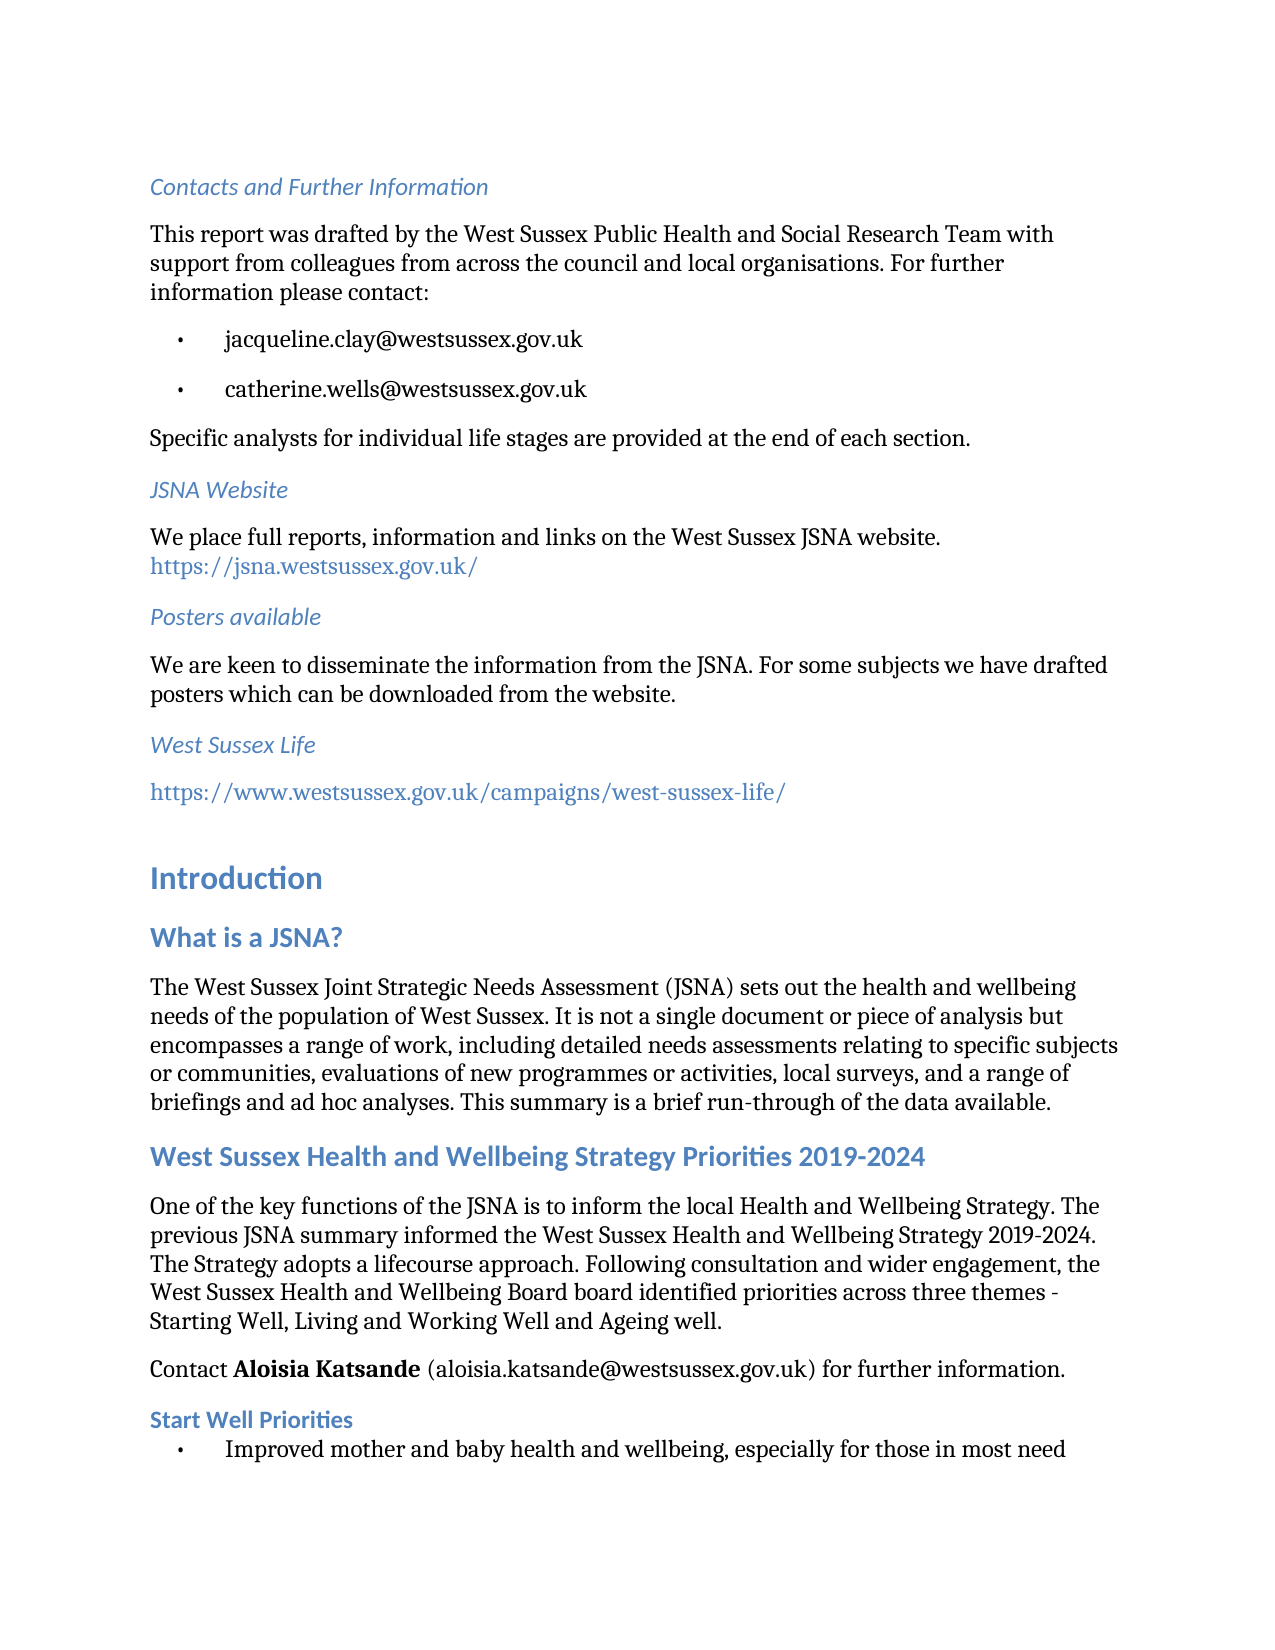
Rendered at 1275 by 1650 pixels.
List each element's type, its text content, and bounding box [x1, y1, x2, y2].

subtitle Start Well Priorities [150, 1404, 1125, 1434]
subtitle West Sussex Health and Wellbeing Strategy Priorities 2019-2024 [150, 1138, 1125, 1173]
subtitle Posters available [150, 601, 1125, 632]
subtitle Contacts and Further Information [150, 171, 1125, 201]
subtitle What is a JSNA? [150, 919, 1125, 954]
text https://www.westsussex.gov.uk/campaigns/west-sussex-life/ [150, 778, 1125, 807]
text One of the key functions of the JSNA is to inform the local Health and Wellbeing Strategy. The previous JSNA summary informed the West Sussex Health and Wellbeing Strategy 2019-2024. The Strategy adopts a lifecourse approach. Following consultation and wider engagement, the West Sussex Health and Wellbeing Board board identified priorities across three themes - Starting Well, Living and Working Well and Ageing well. [150, 1192, 1125, 1336]
text Specific analysts for individual life stages are provided at the end of each section. [150, 424, 1125, 453]
text The West Sussex Joint Strategic Needs Assessment (JSNA) sets out the health and wellbeing needs of the population of West Sussex. It is not a single document or piece of analysis but encompasses a range of work, including detailed needs assessments relating to specific subjects or communities, evaluations of new programmes or activities, local surveys, and a range of briefings and ad hoc analyses. This summary is a brief run-through of the data available. [150, 973, 1125, 1117]
text We are keen to disseminate the information from the JSNA. For some subjects we have drafted posters which can be downloaded from the website. [150, 651, 1125, 708]
text Contact Aloisia Katsande (aloisia.katsande@westsussex.gov.uk) for further information. [150, 1354, 1125, 1383]
text We place full reports, information and links on the West Sussex JSNA website. https://jsna.westsussex.gov.uk/ [150, 523, 1125, 581]
list jacqueline.clay@westsussex.gov.uk [175, 325, 1125, 354]
list Improved mother and baby health and wellbeing, especially for those in most need [175, 1434, 1125, 1463]
subtitle JSNA Website [150, 474, 1125, 504]
text This report was drafted by the West Sussex Public Health and Social Research Team with support from colleagues from across the council and local organisations. For further information please contact: [150, 220, 1125, 306]
subtitle Introduction [150, 857, 1125, 898]
list catherine.wells@westsussex.gov.uk [175, 375, 1125, 403]
subtitle West Sussex Life [150, 729, 1125, 759]
